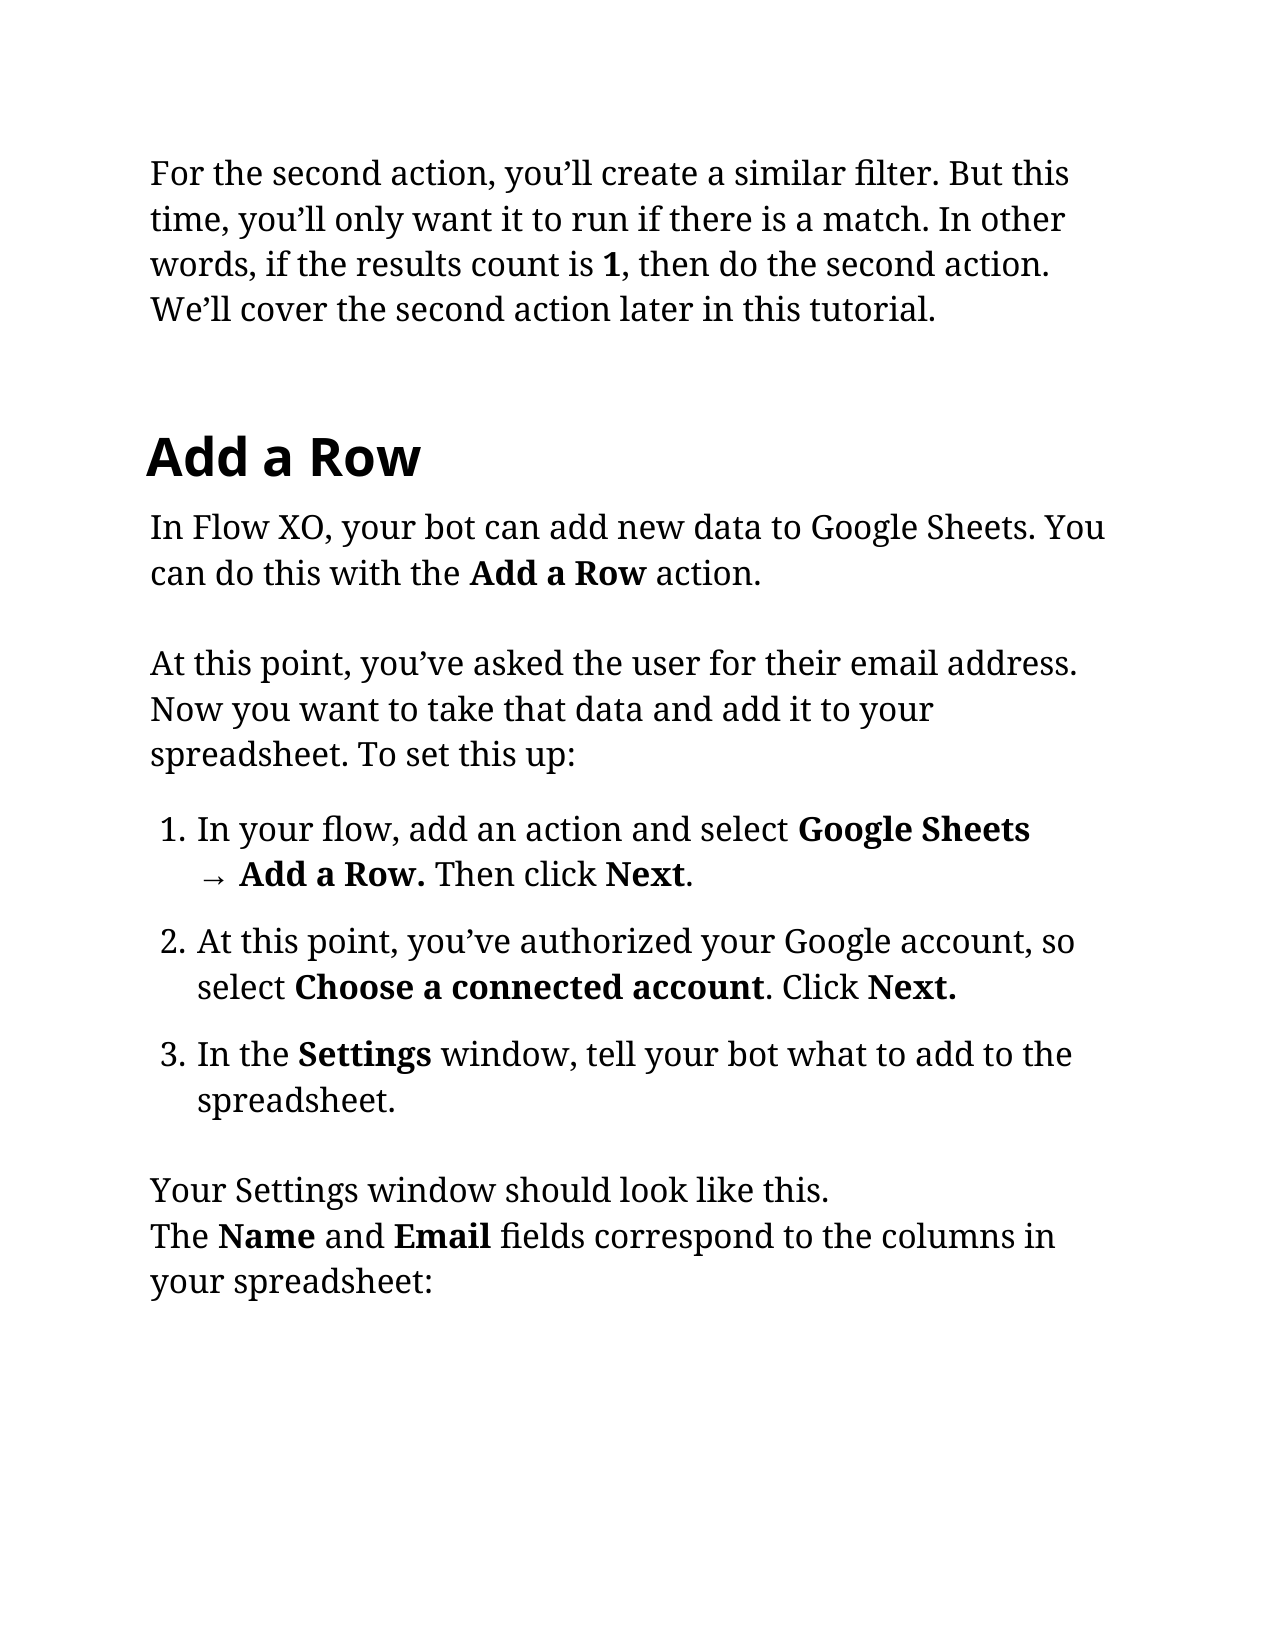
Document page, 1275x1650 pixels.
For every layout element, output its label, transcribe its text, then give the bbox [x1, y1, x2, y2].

text At this point, you’ve asked the user for their email address. Now you want to take that data and add it to your spreadsheet. To set this up: [150, 640, 1125, 776]
list In your flow, add an action and select Google Sheets → Add a Row. Then click Next. [159, 806, 1125, 896]
subtitle Add a Row [147, 419, 1125, 492]
list At this point, you’ve authorized your Google account, so select Choose a connected account. Click Next. [159, 918, 1125, 1009]
text Your Settings window should look like this. The Name and Email fields correspond to the columns in your spreadsheet: [150, 1167, 1125, 1303]
list In the Settings window, tell your bot what to add to the spreadsheet. [159, 1031, 1125, 1122]
text For the second action, you’ll create a similar filter. But this time, you’ll only want it to run if there is a match. In other words, if the results count is 1, then do the second action. We’ll cover the second action later in this tutorial. [150, 150, 1125, 332]
text In Flow XO, your bot can add new data to Google Sheets. You can do this with the Add a Row action. [150, 504, 1125, 595]
